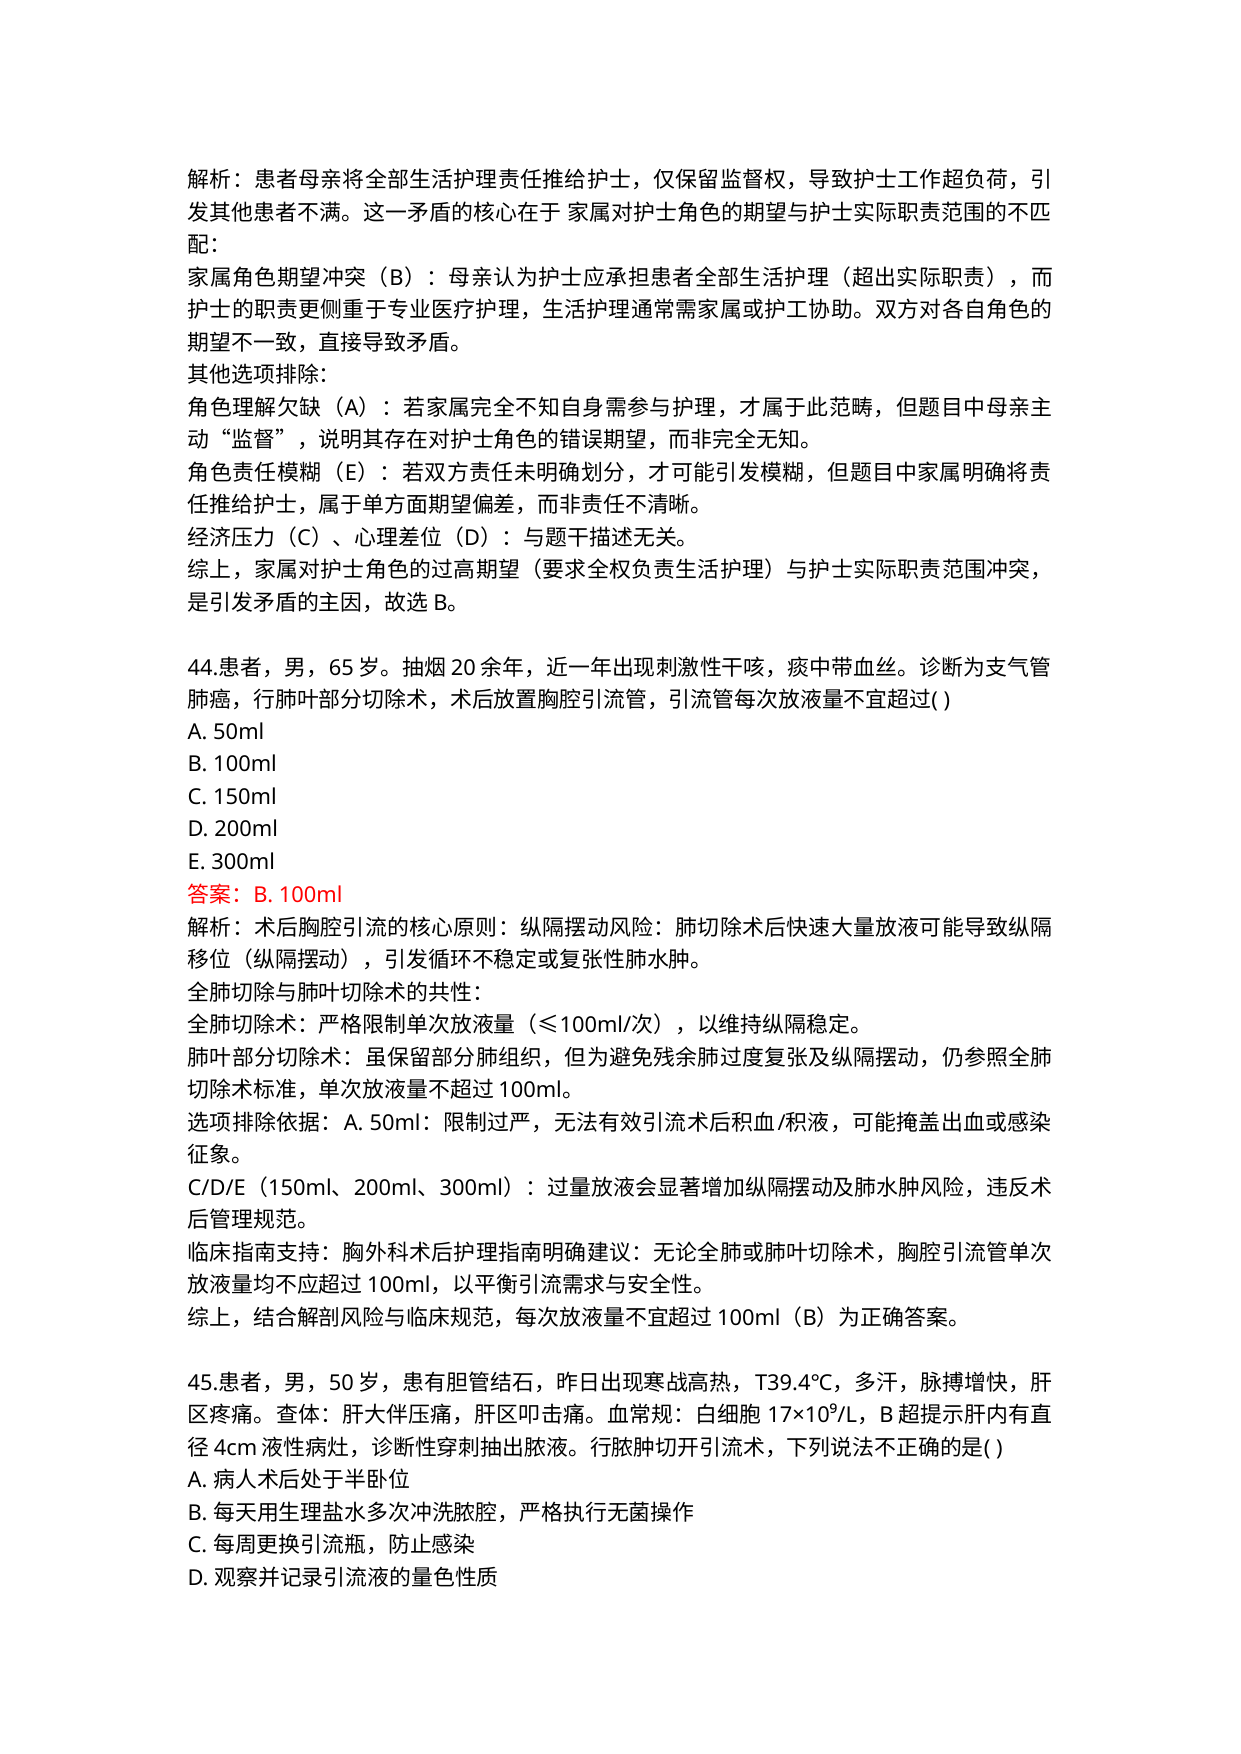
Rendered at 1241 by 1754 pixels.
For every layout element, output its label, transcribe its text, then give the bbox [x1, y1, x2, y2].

text B. 每天用生理盐水多次冲洗脓腔，严格执行无菌操作 [187, 1494, 1053, 1527]
text 45.患者，男，50岁，患有胆管结石，昨日出现寒战高热，T39.4℃，多汗，脉搏增快，肝区疼痛。查体：肝大伴压痛，肝区叩击痛。血常规：白细胞17×10⁹/L，B超提示肝内有直径4cm液性病灶，诊断性穿刺抽出脓液。行脓肿切开引流术，下列说法不正确的是( ) [187, 1364, 1053, 1462]
text 选项排除依据：A. 50ml：限制过严，无法有效引流术后积血/积液，可能掩盖出血或感染征象。 [187, 1104, 1053, 1169]
text 肺叶部分切除术：虽保留部分肺组织，但为避免残余肺过度复张及纵隔摆动，仍参照全肺切除术标准，单次放液量不超过100ml。 [187, 1039, 1053, 1104]
text 角色理解欠缺（A）：若家属完全不知自身需参与护理，才属于此范畴，但题目中母亲主动“监督”，说明其存在对护士角色的错误期望，而非完全无知。 [187, 389, 1053, 454]
text 全肺切除术：严格限制单次放液量（≤100ml/次），以维持纵隔稳定。 [187, 1007, 1053, 1039]
text 答案：B. 100ml [187, 877, 1053, 909]
text A. 病人术后处于半卧位 [187, 1462, 1053, 1494]
text C/D/E（150ml、200ml、300ml）：过量放液会显著增加纵隔摆动及肺水肿风险，违反术后管理规范。 [187, 1169, 1053, 1234]
text 综上，家属对护士角色的过高期望（要求全权负责生活护理）与护士实际职责范围冲突，是引发矛盾的主因，故选 B。 [187, 552, 1053, 617]
text 经济压力（C）、心理差位（D）：与题干描述无关。 [187, 519, 1053, 552]
text 解析：患者母亲将全部生活护理责任推给护士，仅保留监督权，导致护士工作超负荷，引发其他患者不满。这一矛盾的核心在于 家属对护士角色的期望与护士实际职责范围的不匹配： [187, 162, 1053, 259]
text E. 300ml [187, 844, 1053, 877]
text 解析：术后胸腔引流的核心原则：纵隔摆动风险：肺切除术后快速大量放液可能导致纵隔移位（纵隔摆动），引发循环不稳定或复张性肺水肿。 [187, 909, 1053, 974]
text 其他选项排除： [187, 357, 1053, 389]
text C. 150ml [187, 779, 1053, 812]
text 家属角色期望冲突（B）：母亲认为护士应承担患者全部生活护理（超出实际职责），而护士的职责更侧重于专业医疗护理，生活护理通常需家属或护工协助。双方对各自角色的期望不一致，直接导致矛盾。 [187, 259, 1053, 357]
text B. 100ml [187, 747, 1053, 779]
text 角色责任模糊（E）：若双方责任未明确划分，才可能引发模糊，但题目中家属明确将责任推给护士，属于单方面期望偏差，而非责任不清晰。 [187, 454, 1053, 519]
text C. 每周更换引流瓶，防止感染 [187, 1527, 1053, 1559]
text 综上，结合解剖风险与临床规范，每次放液量不宜超过100ml（B）为正确答案。 [187, 1299, 1053, 1332]
text 全肺切除与肺叶切除术的共性： [187, 974, 1053, 1007]
text D. 观察并记录引流液的量色性质 [187, 1559, 1053, 1592]
text 44.患者，男，65岁。抽烟20余年，近一年出现刺激性干咳，痰中带血丝。诊断为支气管肺癌，行肺叶部分切除术，术后放置胸腔引流管，引流管每次放液量不宜超过( ) [187, 649, 1053, 714]
text 临床指南支持：胸外科术后护理指南明确建议：无论全肺或肺叶切除术，胸腔引流管单次放液量均不应超过100ml，以平衡引流需求与安全性。 [187, 1234, 1053, 1299]
text D. 200ml [187, 812, 1053, 844]
text A. 50ml [187, 714, 1053, 747]
